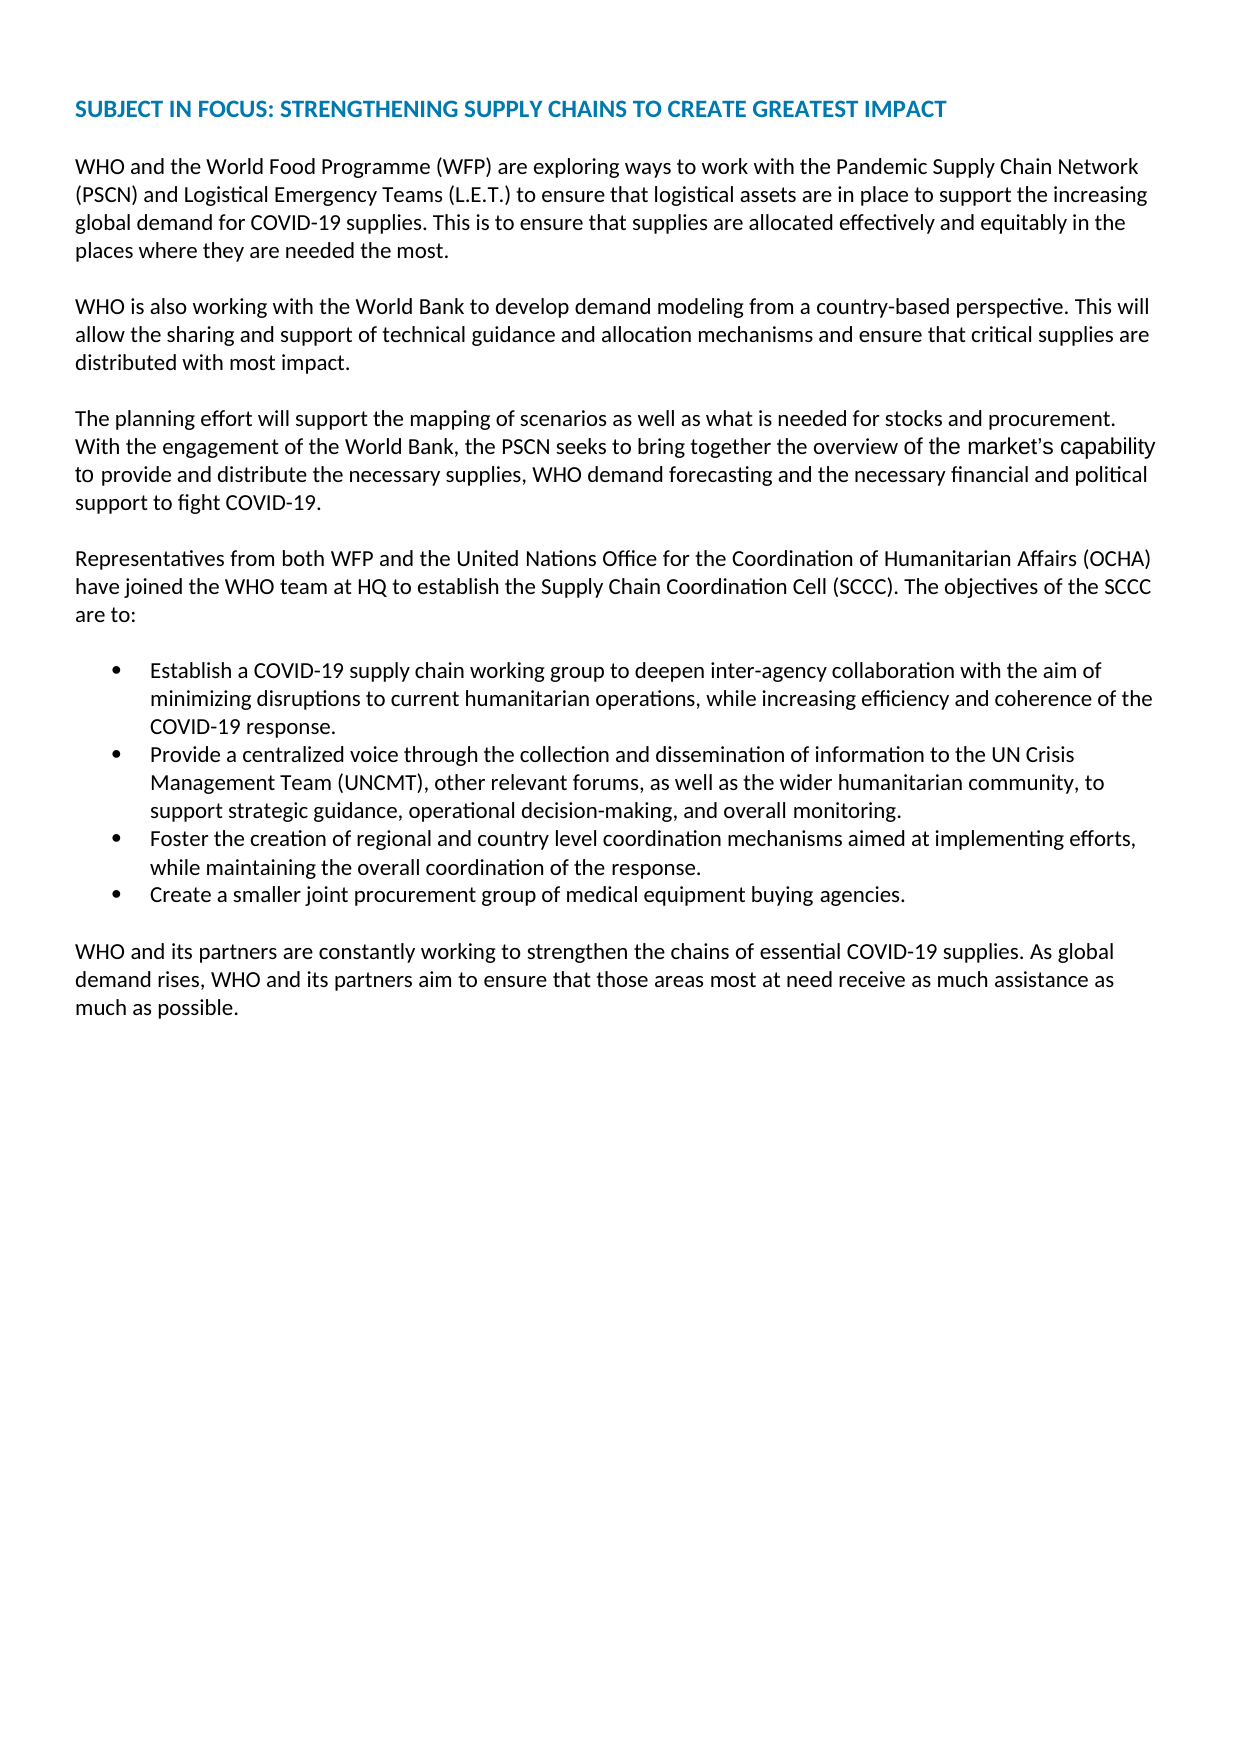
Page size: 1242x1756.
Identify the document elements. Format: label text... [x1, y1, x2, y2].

text WHO and the World Food Programme (WFP) are exploring ways to work with the Pandemic Supply Chain Network (PSCN) and Logistical Emergency Teams (L.E.T.) to ensure that logistical assets are in place to support the increasing global demand for COVID-19 supplies. This is to ensure that supplies are allocated effectively and equitably in the places where they are needed the most. [75, 152, 1157, 264]
text WHO is also working with the World Bank to develop demand modeling from a country-based perspective. This will allow the sharing and support of technical guidance and allocation mechanisms and ensure that critical supplies are distributed with most impact. [75, 292, 1152, 376]
list Provide a centralized voice through the collection and dissemination of information to the UN Crisis Management Team (UNCMT), other relevant forums, as well as the wider humanitarian community, to support strategic guidance, operational decision-making, and overall monitoring. [112, 741, 1107, 824]
list Create a smaller joint procurement group of medical equipment buying agencies. [112, 881, 1242, 909]
text The planning effort will support the mapping of scenarios as well as what is needed for stocks and procurement. With the engagement of the World Bank, the PSCN seeks to bring together the overview of the market’s capability to provide and distribute the necessary supplies, WHO demand forecasting and the necessary financial and political support to fight COVID-19. [75, 404, 1165, 516]
list Establish a COVID-19 supply chain working group to deepen inter-agency collaboration with the aim of minimizing disruptions to current humanitarian operations, while increasing efficiency and coherence of the COVID-19 response. [112, 656, 1157, 741]
text Representatives from both WFP and the United Nations Office for the Coordination of Humanitarian Affairs (OCHA) have joined the WHO team at HQ to establish the Supply Chain Coordination Cell (SCCC). The objectives of the SCCC are to: [75, 544, 1153, 628]
text WHO and its partners are constantly working to strengthen the chains of essential COVID-19 supplies. As global demand rises, WHO and its partners aim to ensure that those areas most at need receive as much assistance as much as possible. [75, 937, 1117, 1021]
list Foster the creation of regional and country level coordination mechanisms aimed at implementing efforts, while maintaining the overall coordination of the response. [112, 824, 1141, 881]
text SUBJECT IN FOCUS: STRENGTHENING SUPPLY CHAINS TO CREATE GREATEST IMPACT [75, 93, 1242, 124]
